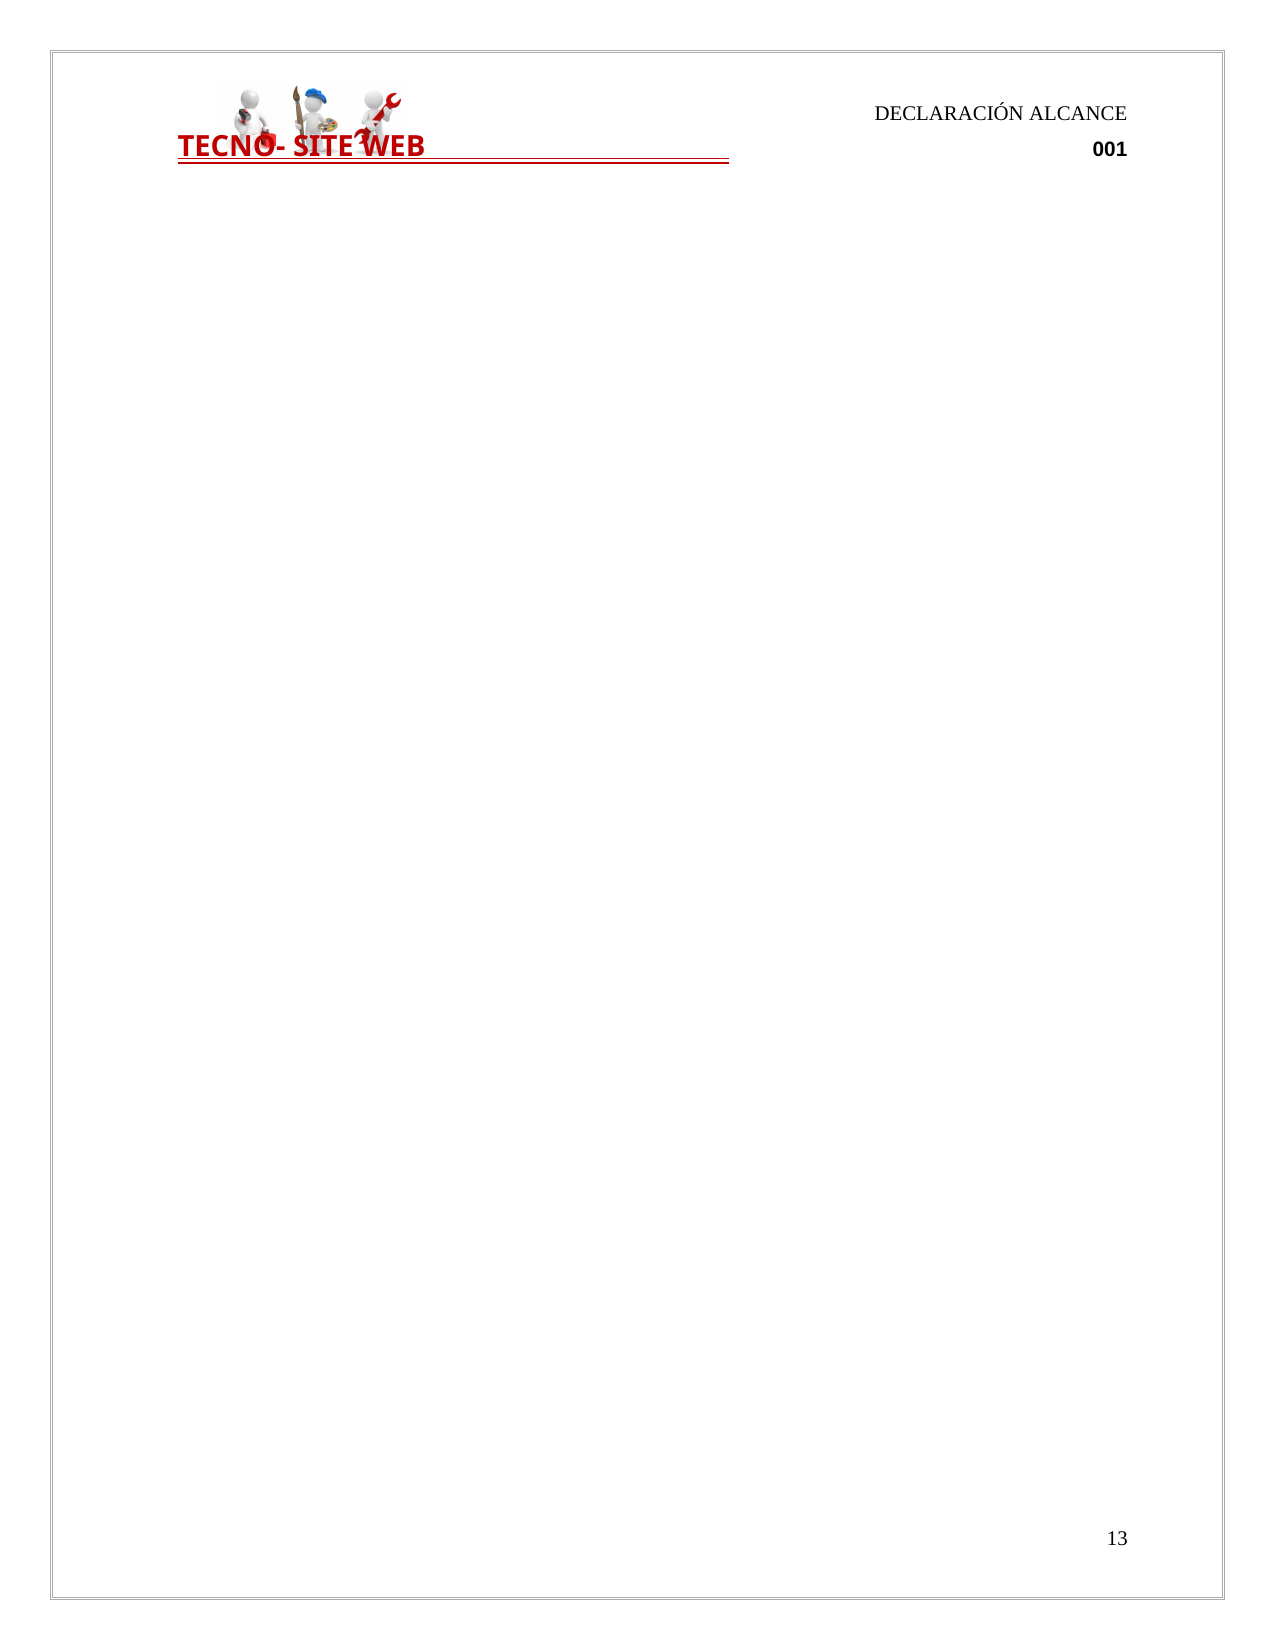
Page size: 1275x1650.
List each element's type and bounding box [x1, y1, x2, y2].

picture [215, 84, 408, 158]
